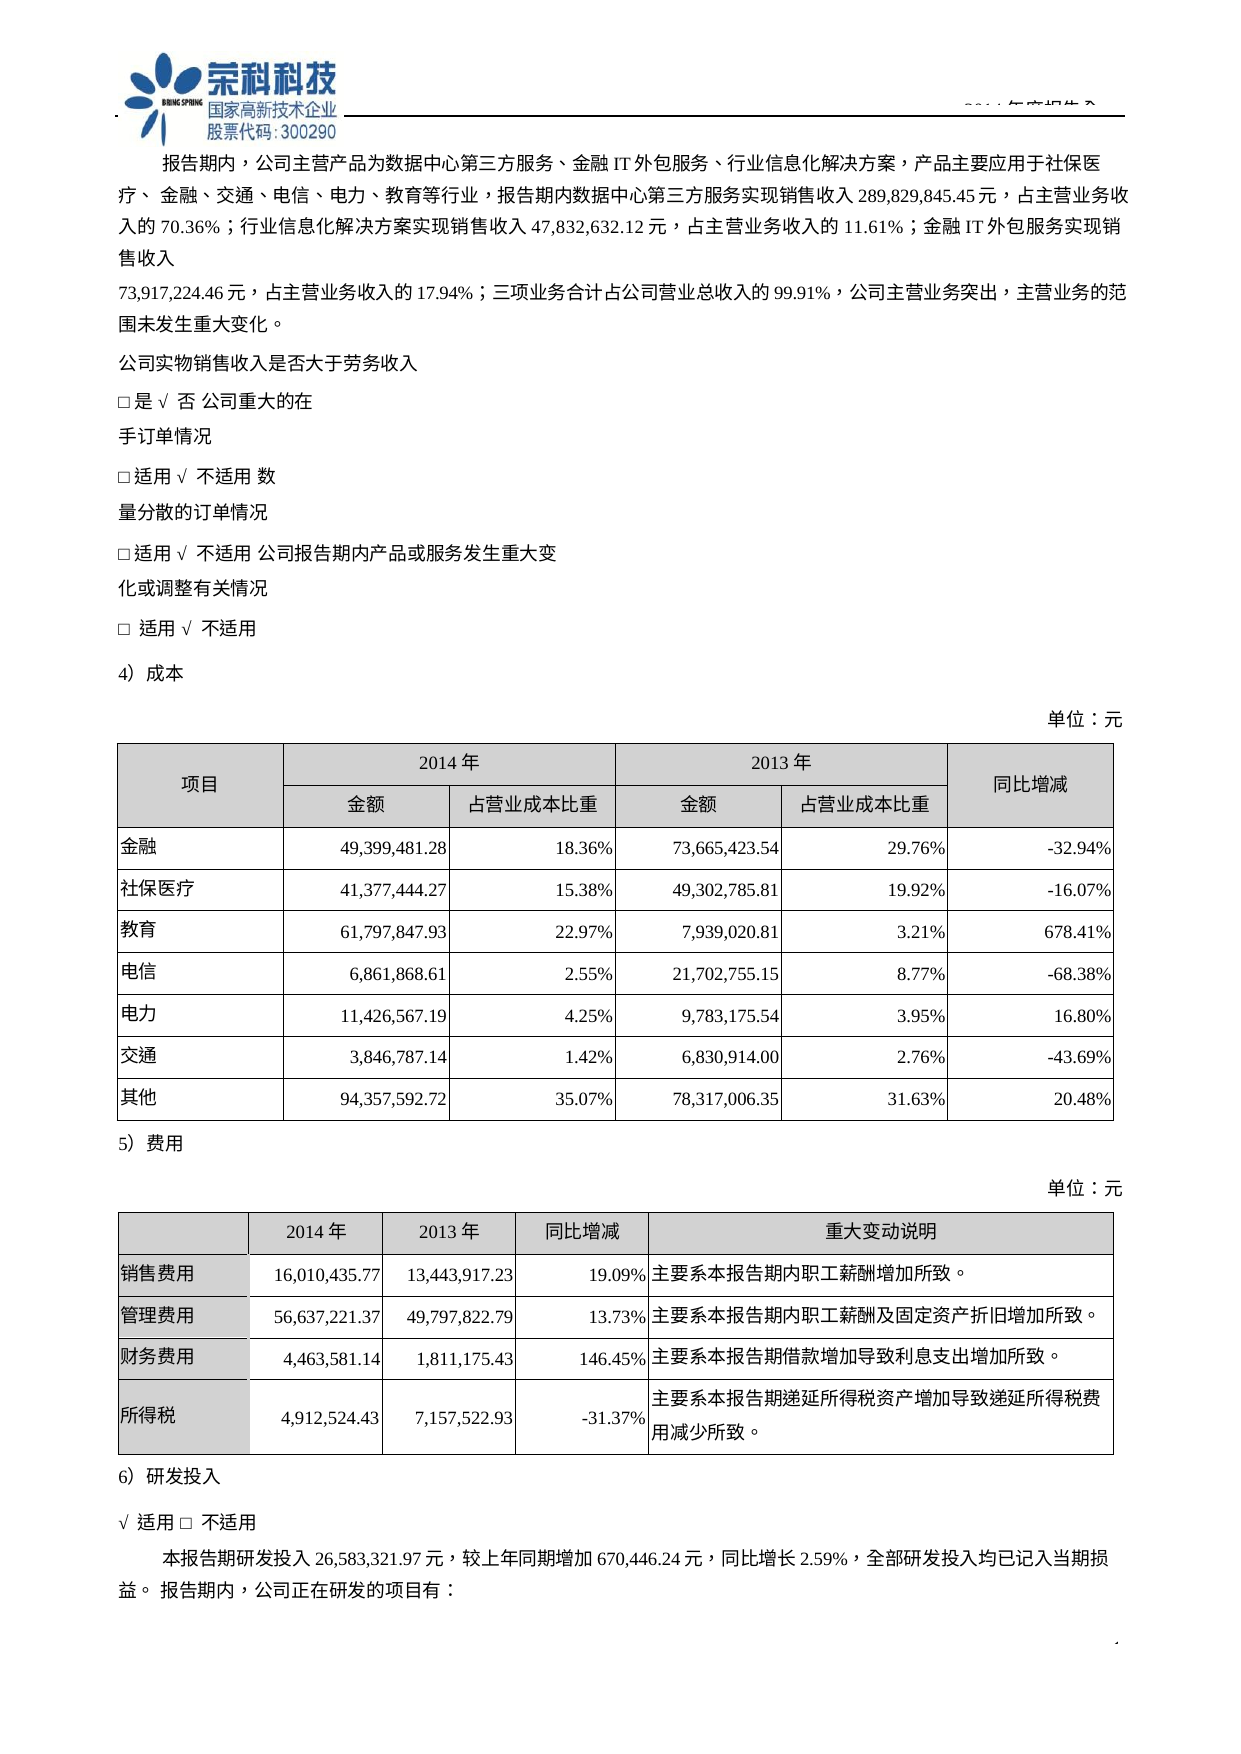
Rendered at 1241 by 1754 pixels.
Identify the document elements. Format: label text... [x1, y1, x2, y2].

table_cell 4,463,581.14 [250, 1339, 382, 1379]
table_cell 61,797,847.93 [284, 911, 449, 952]
table_cell -32.94% [948, 828, 1113, 868]
table_cell 2.55% [450, 953, 615, 994]
table_cell 管理费用 [119, 1297, 247, 1337]
table_header 2013 年 [616, 744, 947, 785]
table_cell 占营业成本比重 [782, 786, 947, 827]
table_cell 4.25% [450, 995, 615, 1036]
table_cell 4,912,524.43 [250, 1380, 382, 1454]
table_header 重大变动说明 [649, 1213, 1113, 1254]
table_cell 3,846,787.14 [284, 1037, 449, 1078]
table_header 同比增减 [516, 1213, 648, 1254]
table_cell 49,302,785.81 [616, 870, 781, 910]
text □ 适用 √ 不适用 [118, 616, 1133, 641]
table_header 项目 [118, 744, 283, 827]
table_header [119, 1213, 248, 1254]
text 公司实物销售收入是否大于劳务收入 [118, 350, 1133, 376]
table_cell -31.37% [516, 1380, 648, 1454]
table_cell 主要系本报告期借款增加导致利息支出增加所致。 [649, 1339, 1113, 1379]
table_cell 占营业成本比重 [450, 786, 615, 827]
table_cell 金额 [616, 786, 781, 827]
table_cell 35.07% [450, 1079, 615, 1120]
table_header 同比增减 [948, 744, 1113, 827]
table_cell 3.95% [782, 995, 947, 1036]
table_cell 3.21% [782, 911, 947, 952]
table_cell 7,157,522.93 [383, 1380, 515, 1454]
table_cell 21,702,755.15 [616, 953, 781, 994]
table_cell 主要系本报告期递延所得税资产增加导致递延所得税费 用减少所致。 [649, 1380, 1113, 1454]
table_cell 20.48% [948, 1079, 1113, 1120]
table_cell 56,637,221.37 [250, 1297, 382, 1337]
table_cell -68.38% [948, 953, 1113, 994]
table_cell 11,426,567.19 [284, 995, 449, 1036]
table_cell 16.80% [948, 995, 1113, 1036]
text □ 适用 √ 不适用 公司报告期内产品或服务发生重大变化或调整有关情况 [118, 540, 570, 601]
text 4）成本 [118, 661, 1133, 686]
table_cell 8.77% [782, 953, 947, 994]
picture [118, 51, 344, 147]
table_cell 19.92% [782, 870, 947, 910]
table_cell 31.63% [782, 1079, 947, 1120]
table_cell 电信 [118, 953, 283, 994]
table_cell 9,783,175.54 [616, 995, 781, 1036]
table_cell [119, 1437, 248, 1454]
text 本报告期研发投入26,583,321.97元，较上年同期增加670,446.24元，同比增长2.59%，全部研发投入均已记入当期损益。 报告期内，公司正在研发的项目有： [118, 1545, 1133, 1603]
text □ 是 √ 否 公司重大的在手订单情况 [118, 388, 326, 449]
text 单位：元 [102, 706, 1122, 731]
table_cell 78,317,006.35 [616, 1079, 781, 1120]
table_cell 73,665,423.54 [616, 828, 781, 868]
table_cell 13.73% [516, 1297, 648, 1337]
table_cell 49,797,822.79 [383, 1297, 515, 1337]
table_cell 其他 [118, 1079, 283, 1120]
table_header 2014 年 [284, 744, 615, 785]
table_cell 6,861,868.61 [284, 953, 449, 994]
text 73,917,224.46元，占主营业务收入的17.94%；三项业务合计占公司营业总收入的99.91%，公司主营业务突出，主营业务的范 围未发生重大变化。 [118, 279, 1133, 336]
text □ 适用 √ 不适用 数量分散的订单情况 [118, 464, 289, 525]
table_cell 19.09% [516, 1255, 648, 1296]
table_cell 主要系本报告期内职工薪酬增加所致。 [649, 1255, 1113, 1296]
text 报告期内，公司主营产品为数据中心第三方服务、金融IT外包服务、行业信息化解决方案，产品主要应用于社保医疗、 金融、交通、电信、电力、教育等行业，报告期内数据中心第三方服务实现销售收入289,829,845.45元，占主营业务收入的 70.36%；行业信息化解决方案实现销售收入47,832,632.12元，占主营业务收入的11.61%；金融IT外包服务实现销售收入 [118, 150, 1132, 271]
table_cell 18.36% [450, 828, 615, 868]
table_cell 13,443,917.23 [383, 1255, 515, 1296]
table_cell 146.45% [516, 1339, 648, 1379]
table_cell 主要系本报告期内职工薪酬及固定资产折旧增加所致。 [649, 1297, 1113, 1337]
table_cell 29.76% [782, 828, 947, 868]
table_cell 6,830,914.00 [616, 1037, 781, 1078]
table_cell 电力 [118, 995, 283, 1036]
text √ 适用 □ 不适用 [118, 1509, 1133, 1534]
table_cell 1,811,175.43 [383, 1339, 515, 1379]
table_cell 49,399,481.28 [284, 828, 449, 868]
table_cell [119, 1380, 248, 1396]
text 6）研发投入 [118, 1464, 1133, 1489]
table_cell 财务费用 [119, 1339, 247, 1379]
table_cell 交通 [118, 1037, 283, 1078]
table_cell 销售费用 [119, 1255, 247, 1296]
table_cell 金融 [118, 828, 283, 868]
table_cell -16.07% [948, 870, 1113, 910]
table_cell 1.42% [450, 1037, 615, 1078]
table_cell 社保医疗 [118, 870, 283, 910]
text 5）费用 [118, 1130, 1133, 1155]
table_cell 41,377,444.27 [284, 870, 449, 910]
table_cell 2.76% [782, 1037, 947, 1078]
text 单位：元 [102, 1175, 1122, 1200]
table_cell 7,939,020.81 [616, 911, 781, 952]
table_cell 所得税 [119, 1396, 248, 1437]
table_cell 94,357,592.72 [284, 1079, 449, 1120]
table_header 2013 年 [383, 1213, 515, 1254]
table_cell 15.38% [450, 870, 615, 910]
table_cell 16,010,435.77 [250, 1255, 382, 1296]
table_header 2014 年 [249, 1213, 382, 1254]
table_cell 22.97% [450, 911, 615, 952]
table_cell -43.69% [948, 1037, 1113, 1078]
table_cell 教育 [118, 911, 283, 952]
table_cell 金额 [284, 786, 449, 827]
table_cell 678.41% [948, 911, 1113, 952]
